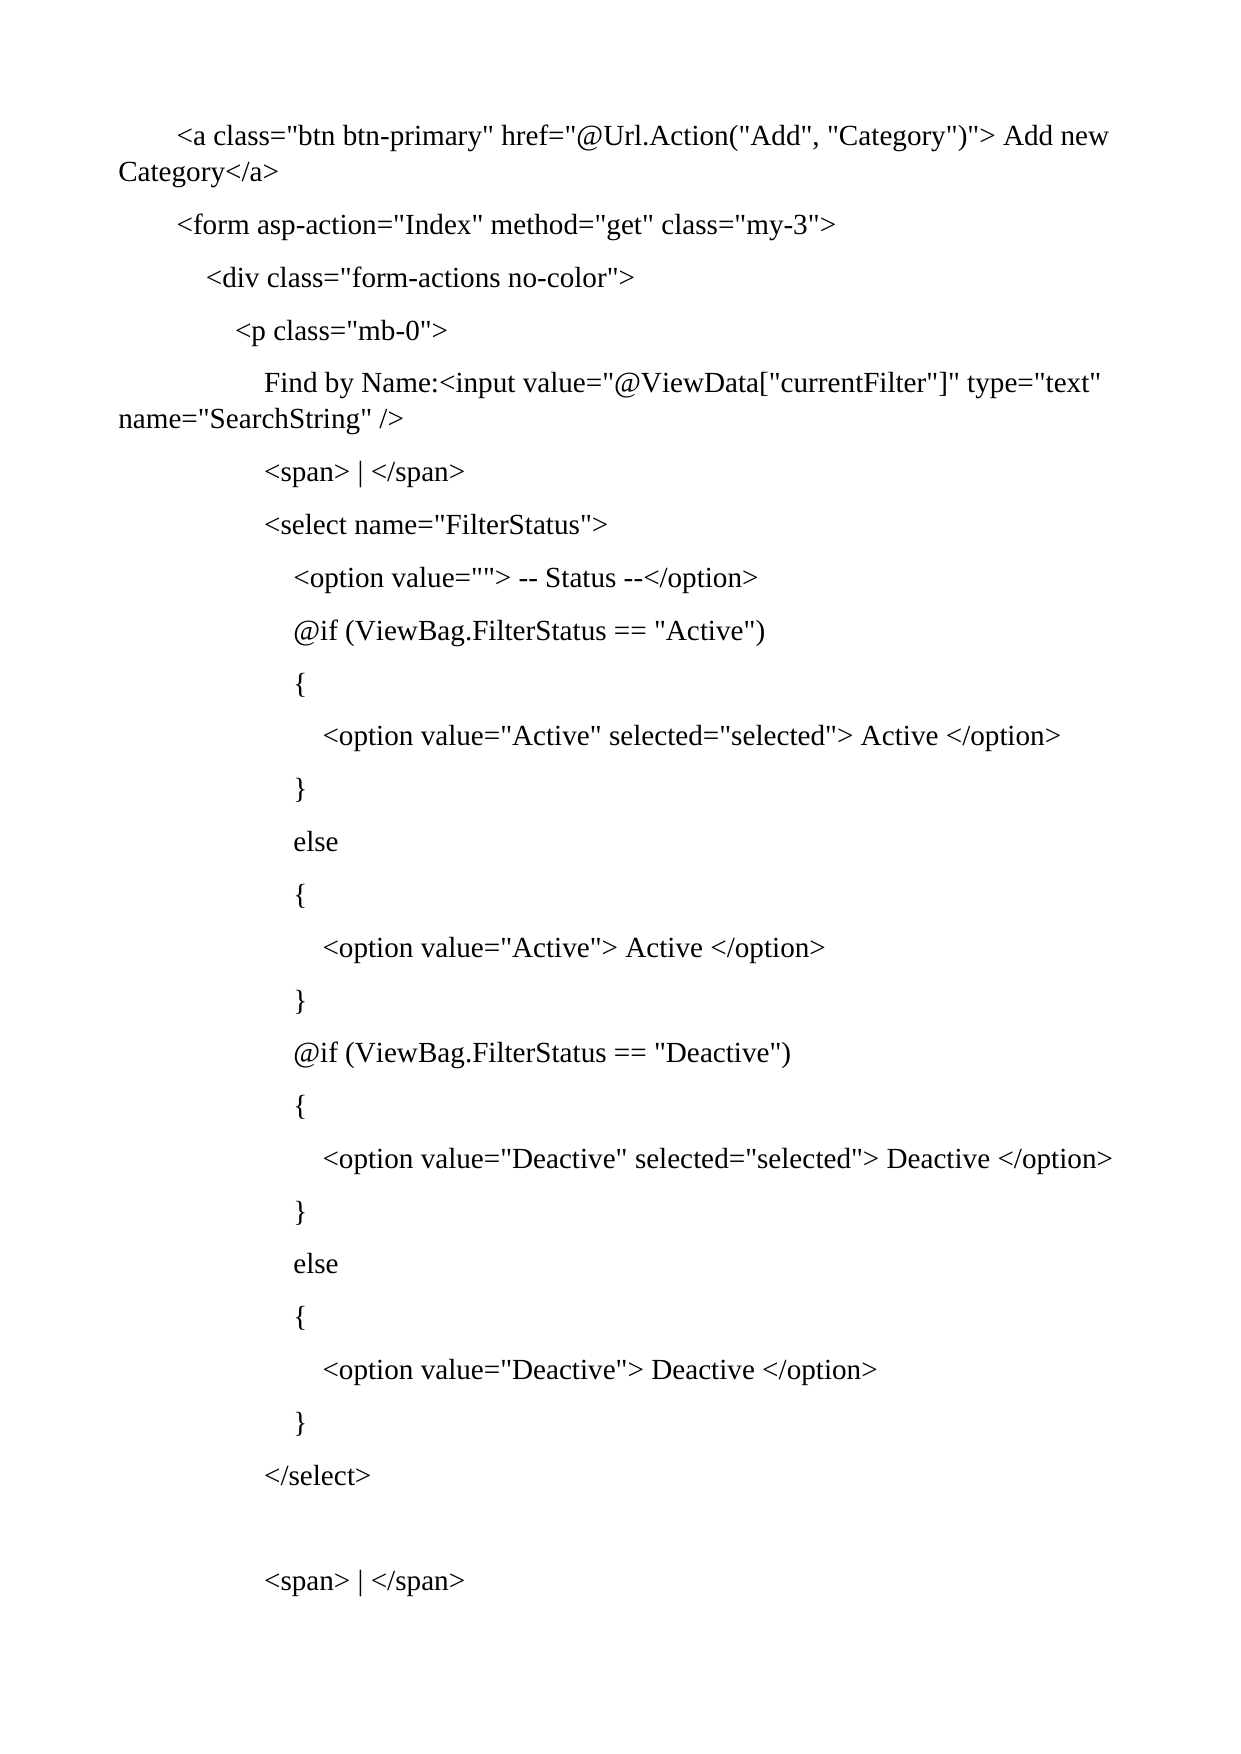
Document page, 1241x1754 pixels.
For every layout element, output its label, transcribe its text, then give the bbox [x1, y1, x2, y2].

text </select> [118, 1458, 1122, 1491]
text <span> | </span> [118, 1563, 1122, 1597]
text else [118, 1247, 1122, 1280]
text @if (ViewBag.FilterStatus == "Active") [118, 613, 1122, 646]
text { [118, 666, 1122, 699]
text } [118, 771, 1122, 805]
text { [118, 1299, 1122, 1333]
text { [118, 877, 1122, 911]
text else [118, 824, 1122, 858]
text <div class="form-actions no-color"> [118, 260, 1122, 293]
text <form asp-action="Index" method="get" class="my-3"> [118, 207, 1122, 241]
text <span> | </span> [118, 454, 1122, 488]
text <option value="Active" selected="selected"> Active </option> [118, 718, 1122, 752]
text @if (ViewBag.FilterStatus == "Deactive") [118, 1035, 1122, 1069]
text <option value="Deactive" selected="selected"> Deactive </option> [118, 1141, 1122, 1174]
text <select name="FilterStatus"> [118, 507, 1122, 541]
text <p class="mb-0"> [118, 313, 1122, 346]
text Find by Name:<input value="@ViewData["currentFilter"]" type="text" name="SearchString" /> [118, 366, 1122, 435]
text } [118, 1405, 1122, 1439]
text <option value="Deactive"> Deactive </option> [118, 1352, 1122, 1386]
text { [118, 1088, 1122, 1122]
text <option value="Active"> Active </option> [118, 930, 1122, 963]
text } [118, 1194, 1122, 1227]
text } [118, 983, 1122, 1016]
text <option value=""> -- Status --</option> [118, 560, 1122, 594]
text <a class="btn btn-primary" href="@Url.Action("Add", "Category")"> Add new Category</a> [118, 118, 1122, 188]
